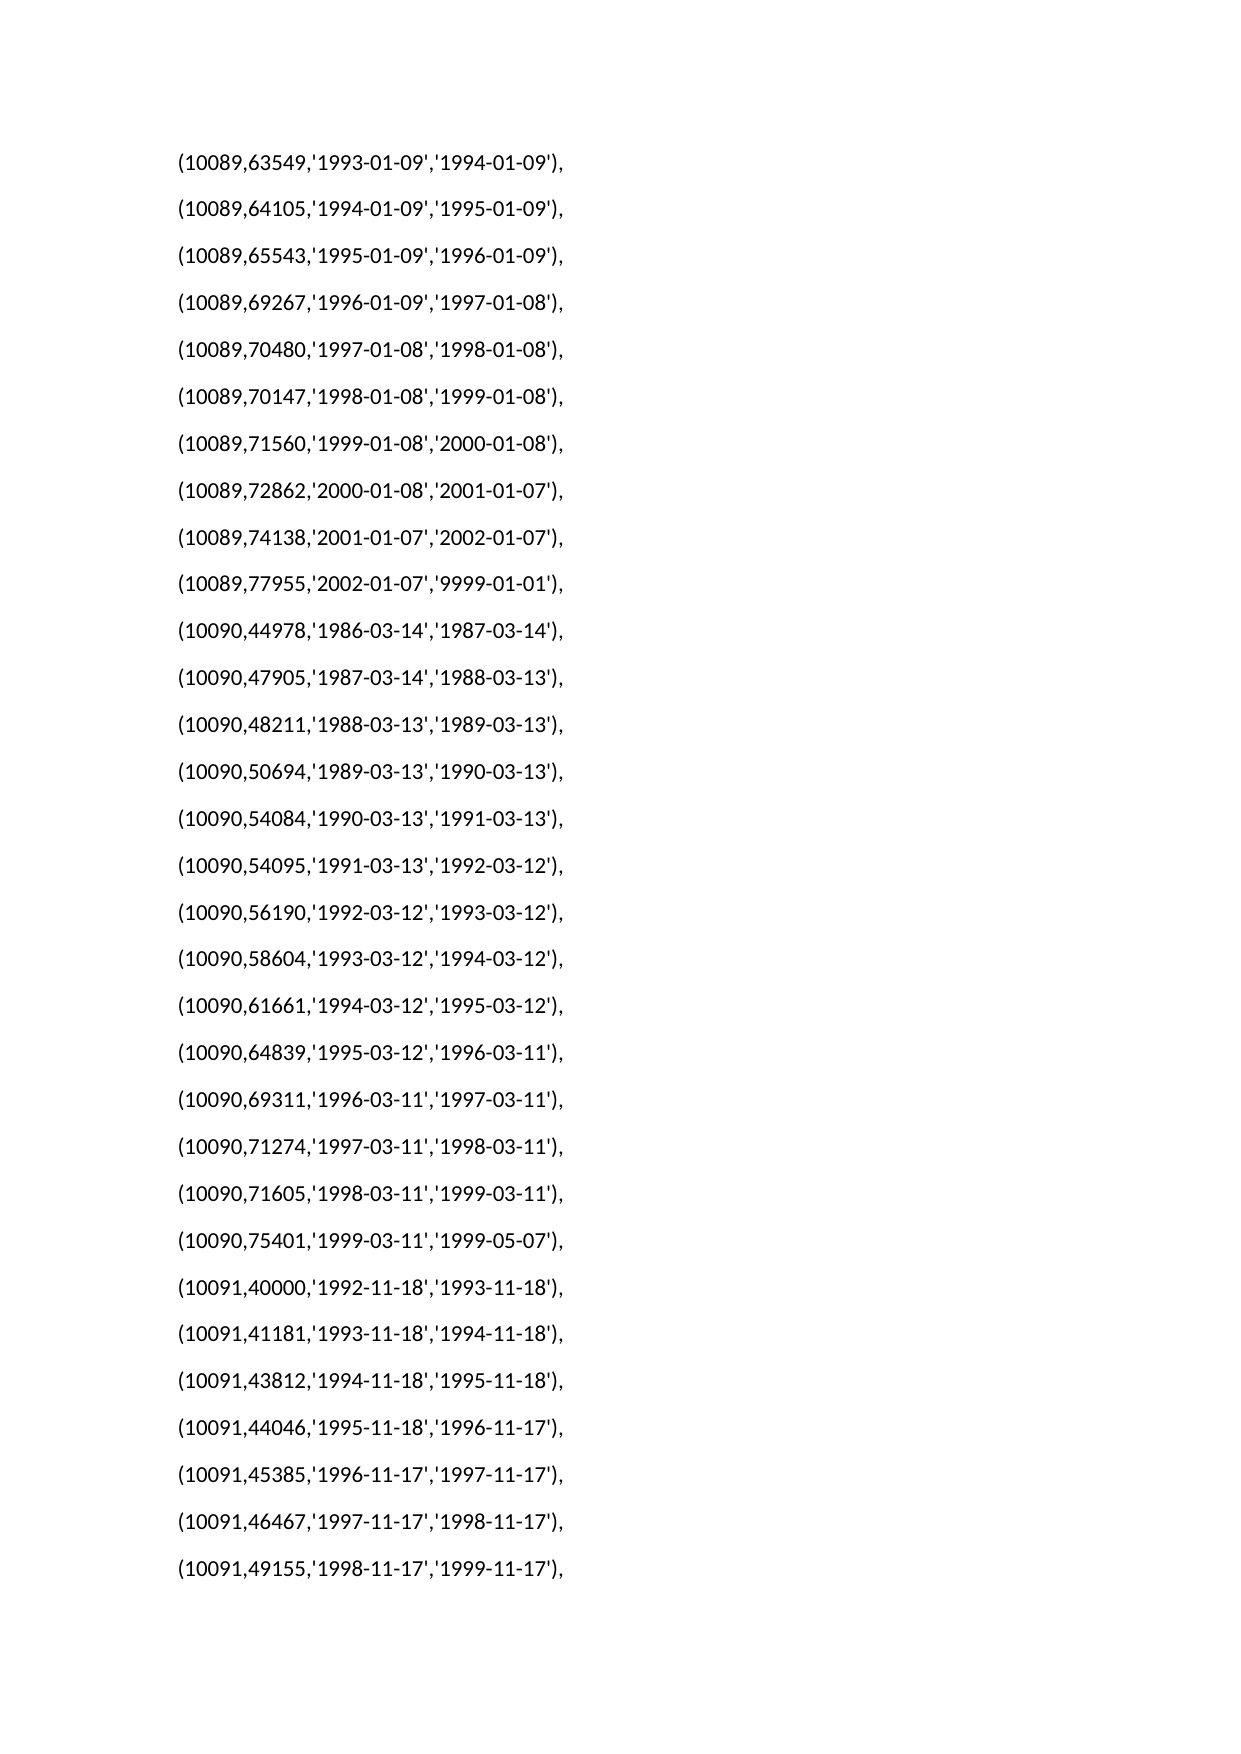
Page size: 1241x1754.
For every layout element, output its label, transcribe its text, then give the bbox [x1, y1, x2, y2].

text (10091,40000,'1992-11-18','1993-11-18'), [177, 1273, 1063, 1301]
text (10089,70147,'1998-01-08','1999-01-08'), [177, 382, 1063, 410]
text (10089,72862,'2000-01-08','2001-01-07'), [177, 476, 1063, 504]
text (10091,46467,'1997-11-17','1998-11-17'), [177, 1507, 1063, 1535]
text (10091,41181,'1993-11-18','1994-11-18'), [177, 1319, 1063, 1347]
text (10090,64839,'1995-03-12','1996-03-11'), [177, 1038, 1063, 1066]
text (10091,43812,'1994-11-18','1995-11-18'), [177, 1366, 1063, 1394]
text (10089,63549,'1993-01-09','1994-01-09'), [177, 148, 1063, 176]
text (10090,58604,'1993-03-12','1994-03-12'), [177, 944, 1063, 972]
text (10089,74138,'2001-01-07','2002-01-07'), [177, 523, 1063, 551]
text (10091,45385,'1996-11-17','1997-11-17'), [177, 1460, 1063, 1488]
text (10090,71605,'1998-03-11','1999-03-11'), [177, 1179, 1063, 1207]
text (10089,64105,'1994-01-09','1995-01-09'), [177, 194, 1063, 222]
text (10090,54095,'1991-03-13','1992-03-12'), [177, 851, 1063, 879]
text (10089,71560,'1999-01-08','2000-01-08'), [177, 429, 1063, 457]
text (10091,49155,'1998-11-17','1999-11-17'), [177, 1554, 1063, 1582]
text (10090,50694,'1989-03-13','1990-03-13'), [177, 757, 1063, 785]
text (10090,56190,'1992-03-12','1993-03-12'), [177, 898, 1063, 926]
text (10089,69267,'1996-01-09','1997-01-08'), [177, 288, 1063, 316]
text (10090,75401,'1999-03-11','1999-05-07'), [177, 1226, 1063, 1254]
text (10090,69311,'1996-03-11','1997-03-11'), [177, 1085, 1063, 1113]
text (10090,47905,'1987-03-14','1988-03-13'), [177, 663, 1063, 691]
text (10090,44978,'1986-03-14','1987-03-14'), [177, 616, 1063, 644]
text (10089,70480,'1997-01-08','1998-01-08'), [177, 335, 1063, 363]
text (10090,71274,'1997-03-11','1998-03-11'), [177, 1132, 1063, 1160]
text (10090,48211,'1988-03-13','1989-03-13'), [177, 710, 1063, 738]
text (10090,61661,'1994-03-12','1995-03-12'), [177, 991, 1063, 1019]
text (10089,77955,'2002-01-07','9999-01-01'), [177, 569, 1063, 597]
text (10091,44046,'1995-11-18','1996-11-17'), [177, 1413, 1063, 1441]
text (10090,54084,'1990-03-13','1991-03-13'), [177, 804, 1063, 832]
text (10089,65543,'1995-01-09','1996-01-09'), [177, 241, 1063, 269]
